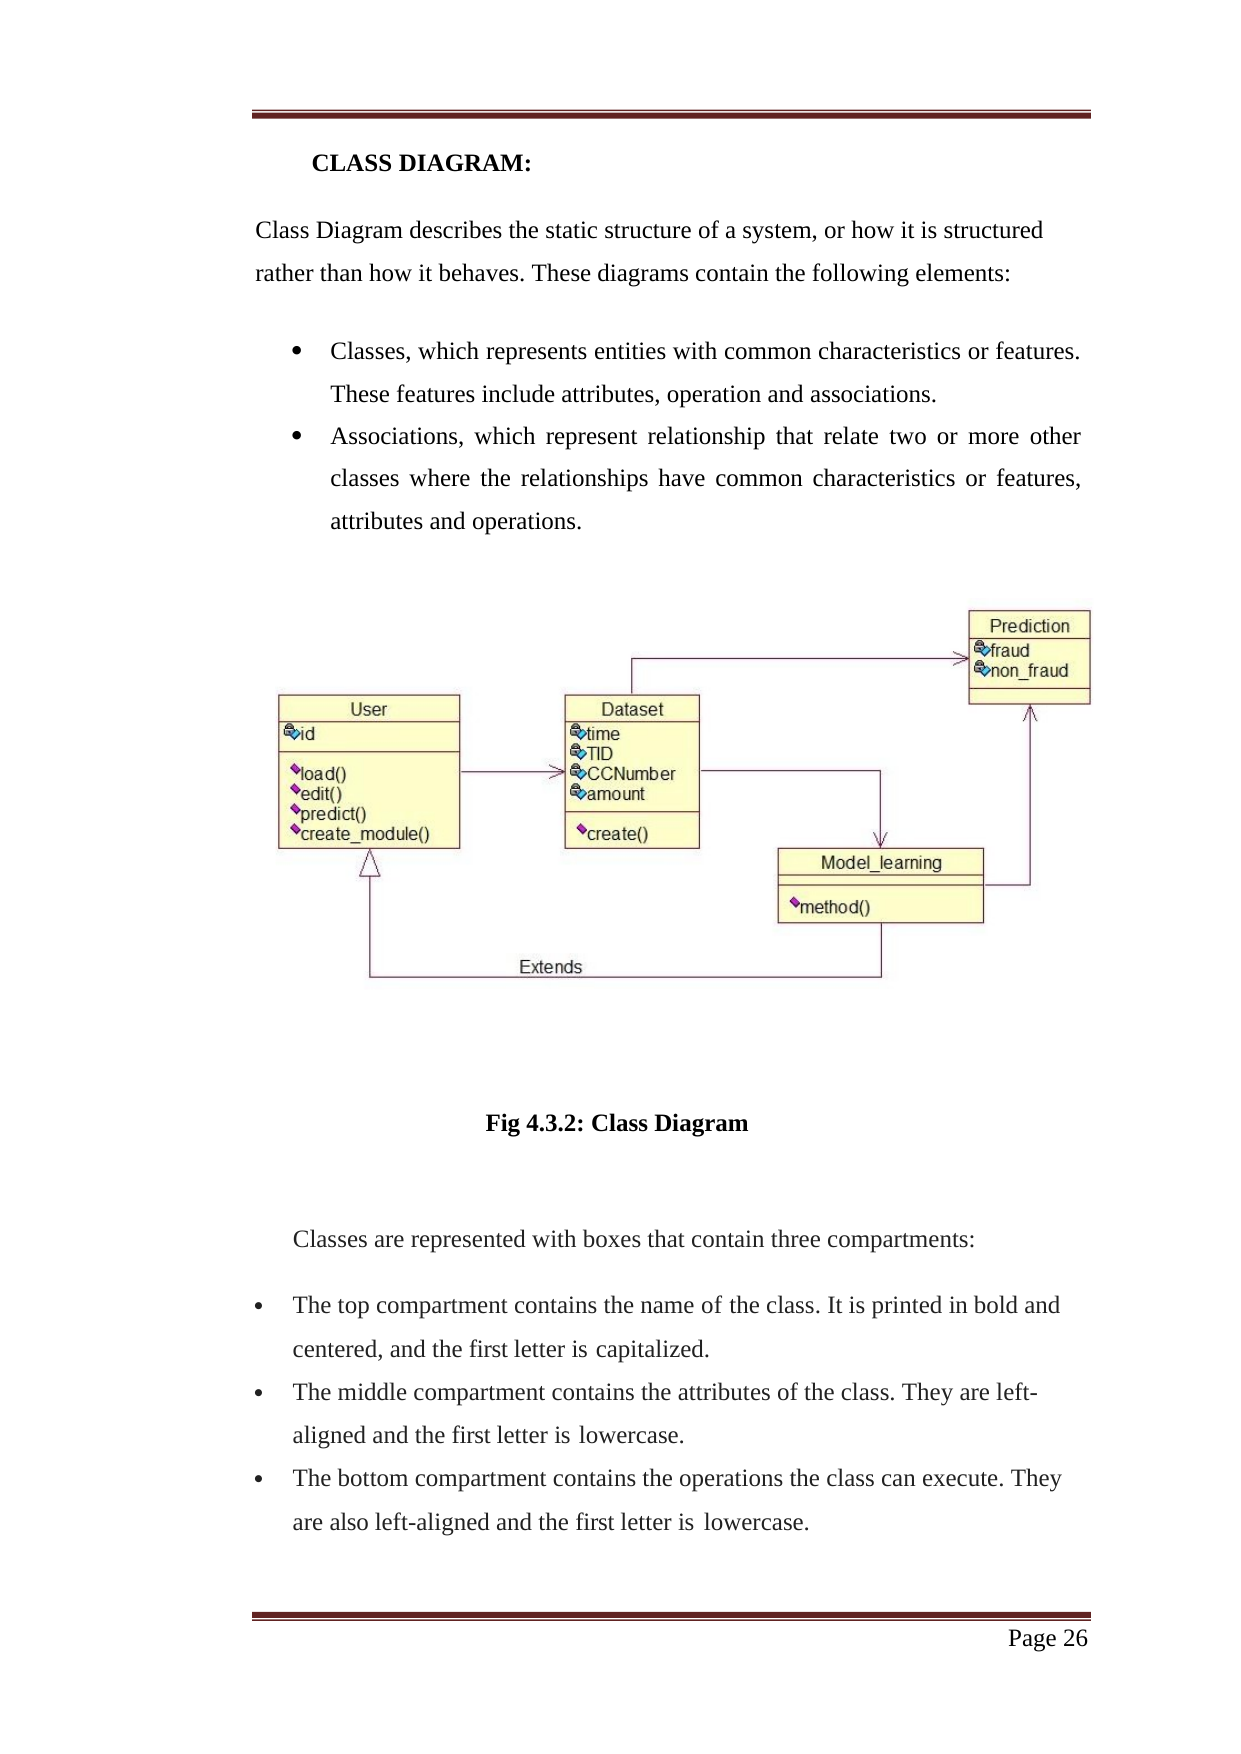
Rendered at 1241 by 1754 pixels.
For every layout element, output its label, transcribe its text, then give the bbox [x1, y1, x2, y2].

list The top compartment contains the name of the class. It is printed in bold and centered, and the first letter is capitalized. [255, 1291, 1083, 1362]
list CLASS DIAGRAM: [255, 148, 1201, 177]
list Associations, which represent relationship that relate two or more other classes where the relationships have common characteristics or features, attributes and operations. [292, 421, 1082, 535]
list The bottom compartment contains the operations the class can execute. They are also left-aligned and the first letter is lowercase. [255, 1463, 1084, 1535]
text Class Diagram describes the static structure of a system, or how it is structured rather than how it behaves. These diagrams contain the following elements: [255, 215, 1049, 287]
list The middle compartment contains the attributes of the class. They are left- aligned and the first letter is lowercase. [255, 1377, 1083, 1449]
text Classes are represented with boxes that contain three compartments: [225, 1224, 1043, 1253]
subtitle Fig 4.3.2: Class Diagram [204, 1108, 1030, 1137]
picture [275, 598, 1094, 990]
list Classes, which represents entities with common characteristics or features. These features include attributes, operation and associations. [292, 336, 1081, 407]
